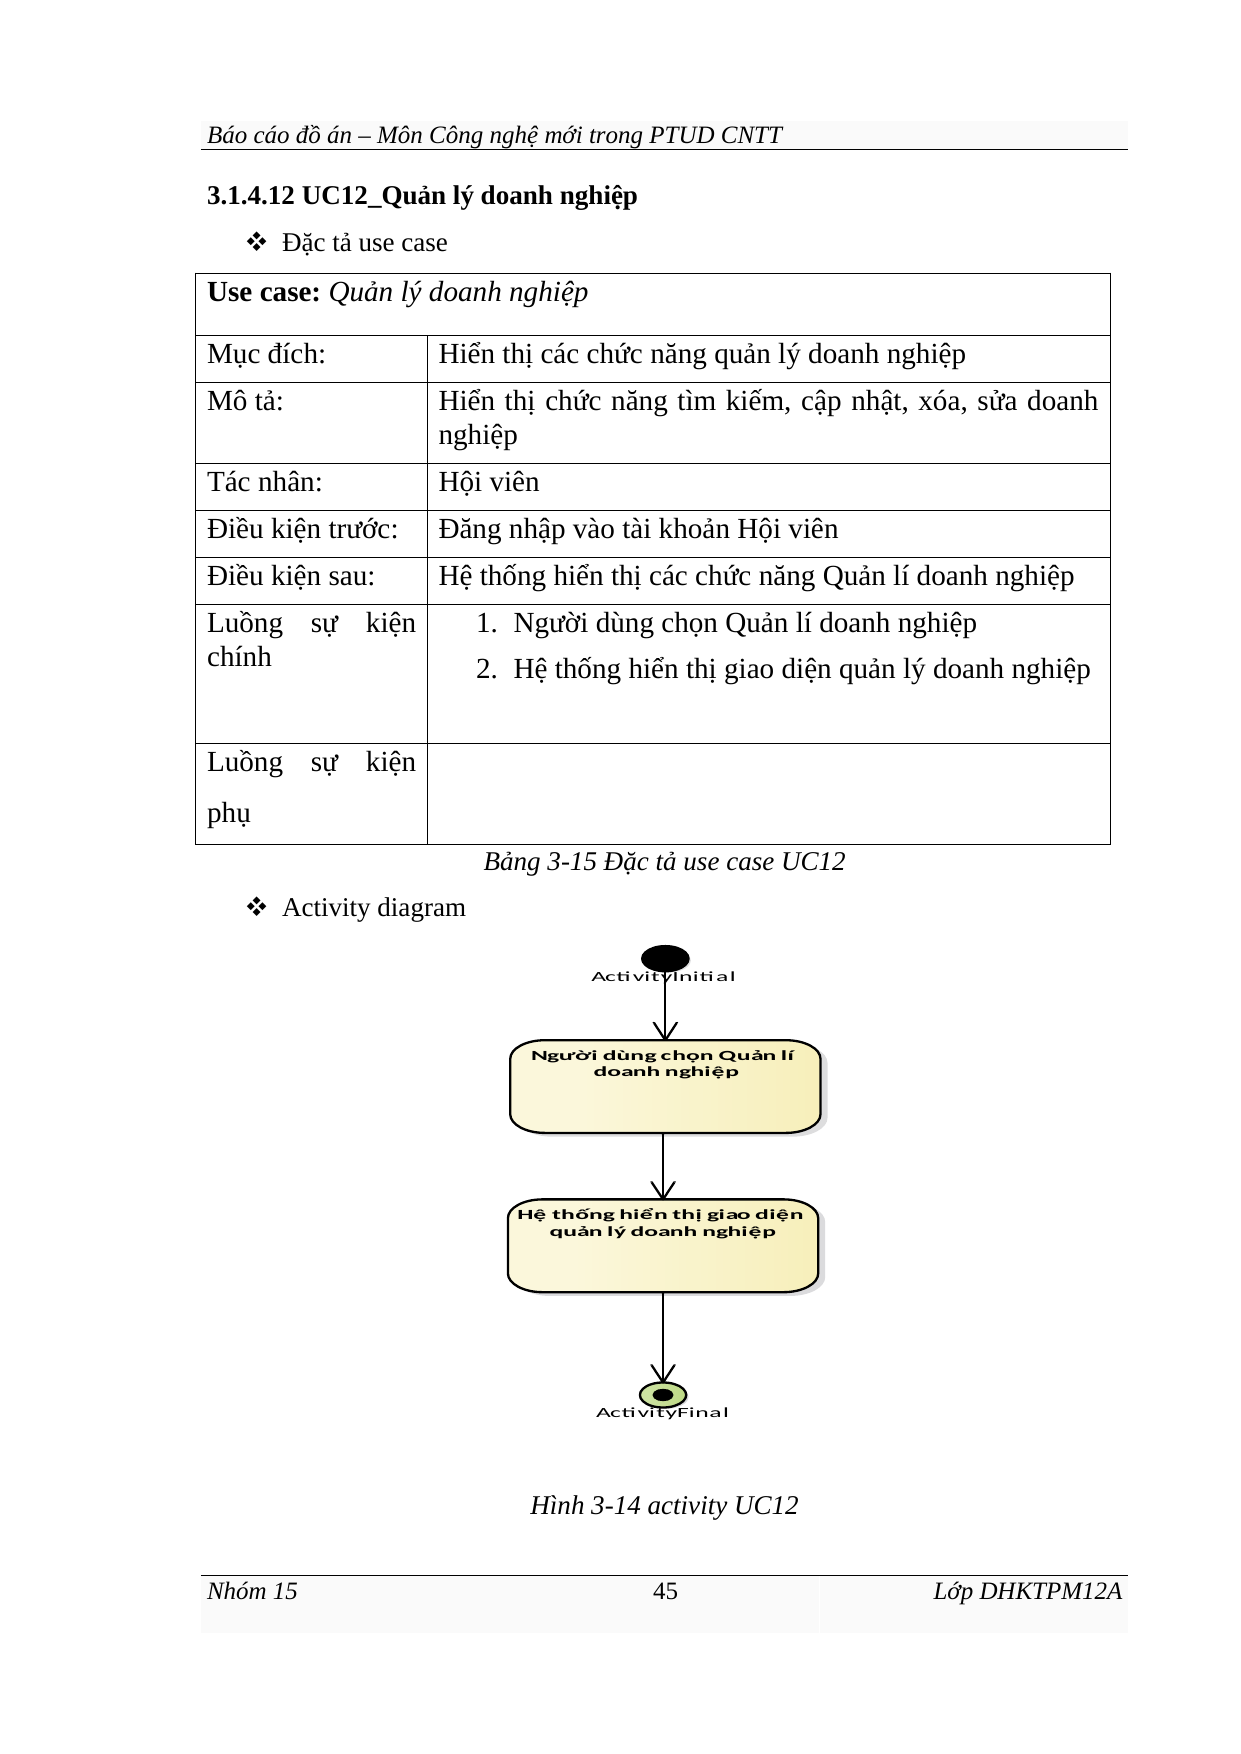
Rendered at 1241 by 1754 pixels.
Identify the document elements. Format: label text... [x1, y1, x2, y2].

subtitle 3.1.4.12 UC12_Quản lý doanh nghiệp [207, 179, 1122, 210]
table_cell Hiển thị các chức năng quản lý doanh nghiệp [428, 336, 1110, 382]
table_cell Đăng nhập vào tài khoản Hội viên [428, 511, 1110, 557]
table_cell Mô tả: [196, 383, 427, 463]
table_cell Người dùng chọn Quản lí doanh nghiệp Hệ thống hiển thị giao diện quản lý doanh nghiệp [428, 605, 1110, 743]
table_cell Luồng sự kiện phụ [196, 744, 427, 844]
table_cell Tác nhân: [196, 464, 427, 510]
table_cell Hội viên [428, 464, 1110, 510]
table_cell Điều kiện sau: [196, 558, 427, 604]
table_header Use case: Quản lý doanh nghiệp [196, 274, 1110, 335]
list Activity diagram [244, 891, 1122, 923]
text Bảng 3-15 Đặc tả use case UC12 [207, 845, 1122, 876]
table_cell Hiển thị chức năng tìm kiếm, cập nhật, xóa, sửa doanh nghiệp [428, 383, 1110, 463]
table_cell Luồng sự kiện chính [196, 605, 427, 743]
table_cell Điều kiện trước: [196, 511, 427, 557]
list Đặc tả use case [244, 226, 1122, 257]
table_cell Mục đích: [196, 336, 427, 382]
table_cell [428, 744, 1110, 844]
text Hình 3-14 activity UC12 [207, 938, 1122, 1520]
table_cell Hệ thống hiển thị các chức năng Quản lí doanh nghiệp [428, 558, 1110, 604]
